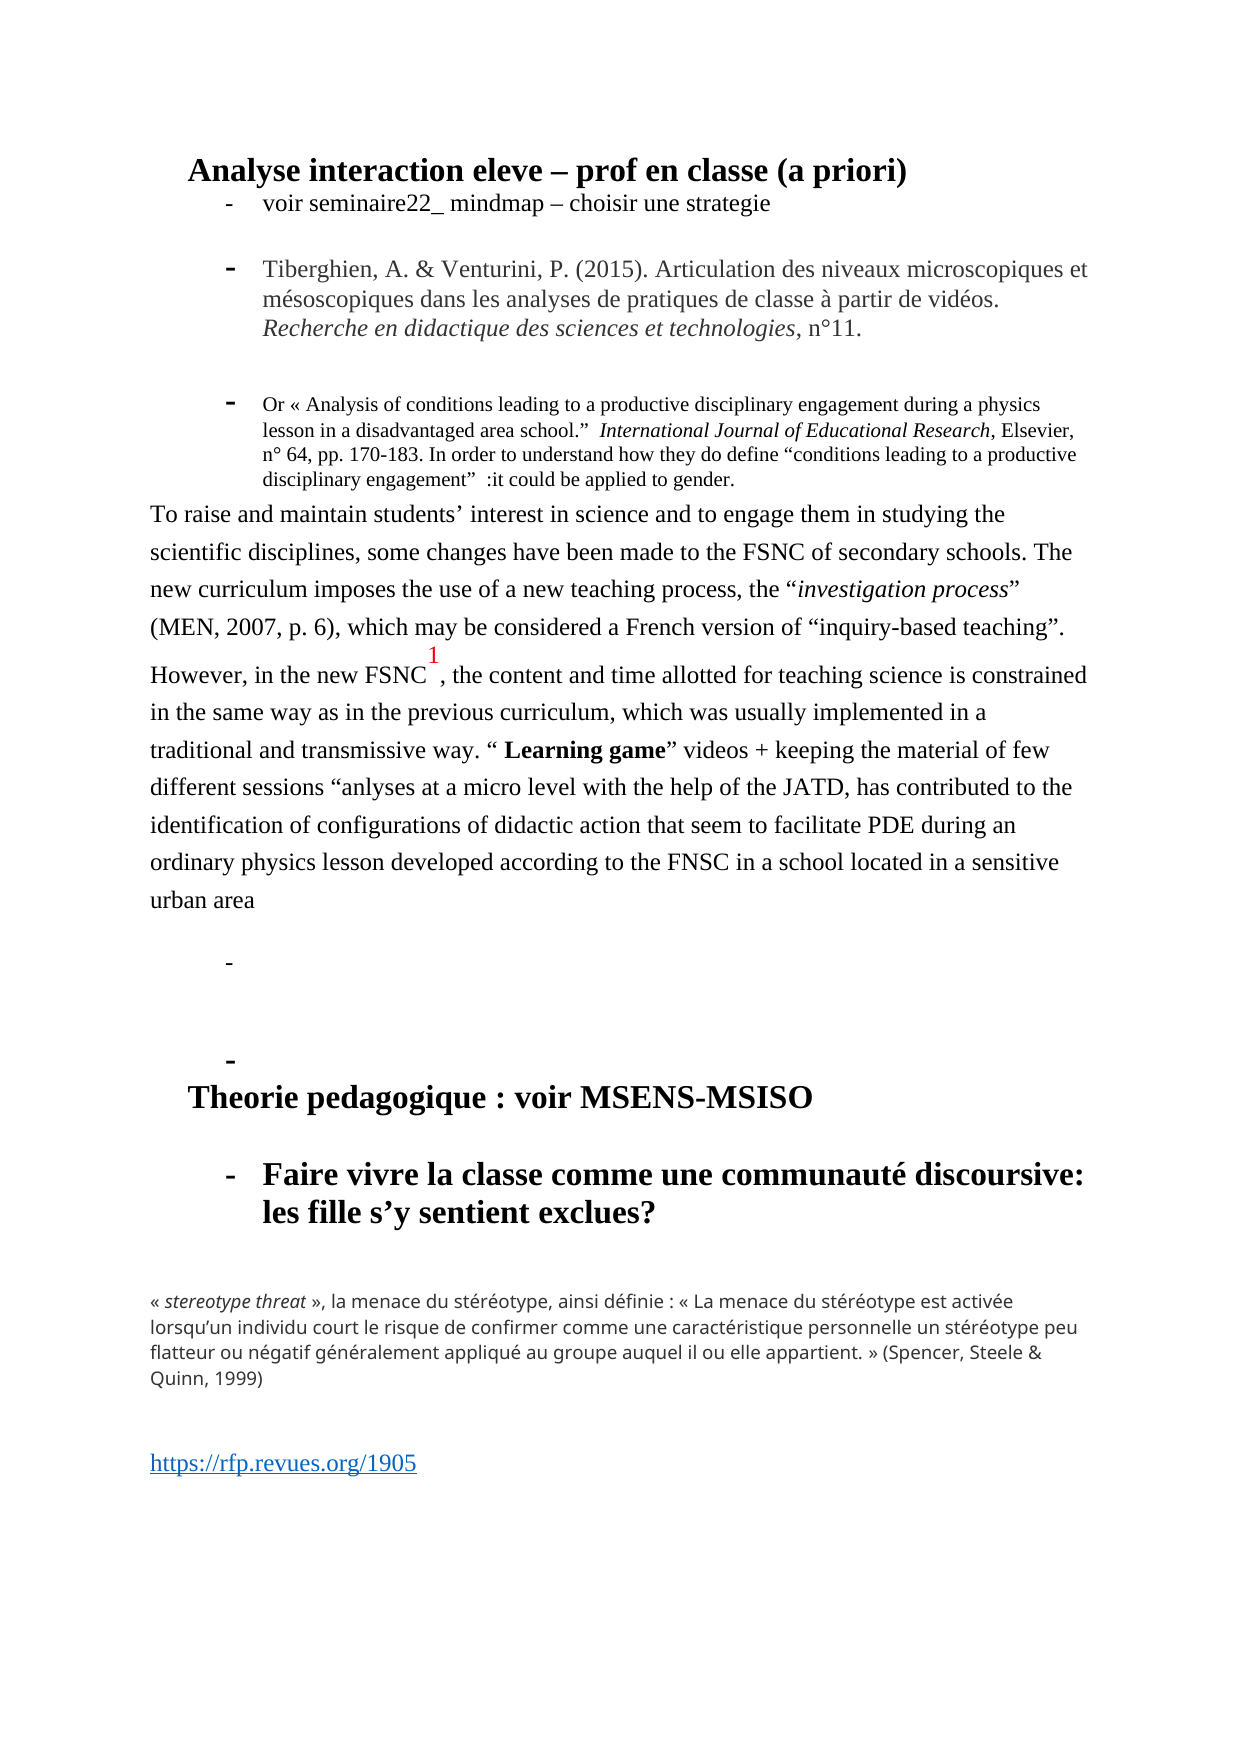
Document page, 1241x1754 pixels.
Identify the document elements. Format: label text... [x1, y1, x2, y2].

list Or « Analysis of conditions leading to a productive disciplinary engagement during a physics lesson in a disadvantaged area school.” International Journal of Educational Research, Elsevier, n° 64, pp. 170-183. In order to understand how they do define “conditions leading to a productive disciplinary engagement” :it could be applied to gender. [225, 380, 1090, 491]
text Theorie pedagogique : voir MSENS-MSISO [187, 1078, 1090, 1116]
text https://rfp.revues.org/1905 [150, 1448, 1090, 1477]
text « stereotype threat », la menace du stéréotype, ainsi définie : « La menace du stéréotype est activée lorsqu’un individu court le risque de confirmer comme une caractéristique personnelle un stéréotype peu flatteur ou négatif généralement appliqué au groupe auquel il ou elle appartient. » (Spencer, Steele & Quinn, 1999) [150, 1288, 1090, 1391]
list Faire vivre la classe comme une communauté discoursive: les fille s’y sentient exclues? [225, 1154, 1090, 1231]
list Tiberghien, A. & Venturini, P. (2015). Articulation des niveaux microscopiques et mésoscopiques dans les analyses de pratiques de classe à partir de vidéos. Recherche en didactique des sciences et technologies, n°11. [225, 246, 1090, 342]
text Analyse interaction eleve – prof en classe (a priori) [187, 150, 1090, 188]
text To raise and maintain students’ interest in science and to engage them in studying the scientific disciplines, some changes have been made to the FSNC of secondary schools. The new curriculum imposes the use of a new teaching process, the “investigation process” (MEN, 2007, p. 6), which may be considered a French version of “inquiry-based teaching”. However, in the new FSNC1, the content and time allotted for teaching science is constrained in the same way as in the previous curriculum, which was usually implemented in a traditional and transmissive way. “ Learning game” videos + keeping the material of few different sessions “anlyses at a micro level with the help of the JATD, has contributed to the identification of configurations of didactic action that seem to facilitate PDE during an ordinary physics lesson developed according to the FNSC in a school located in a sensitive urban area [150, 491, 1090, 913]
list voir seminaire22_ mindmap – choisir une strategie [225, 188, 1090, 217]
